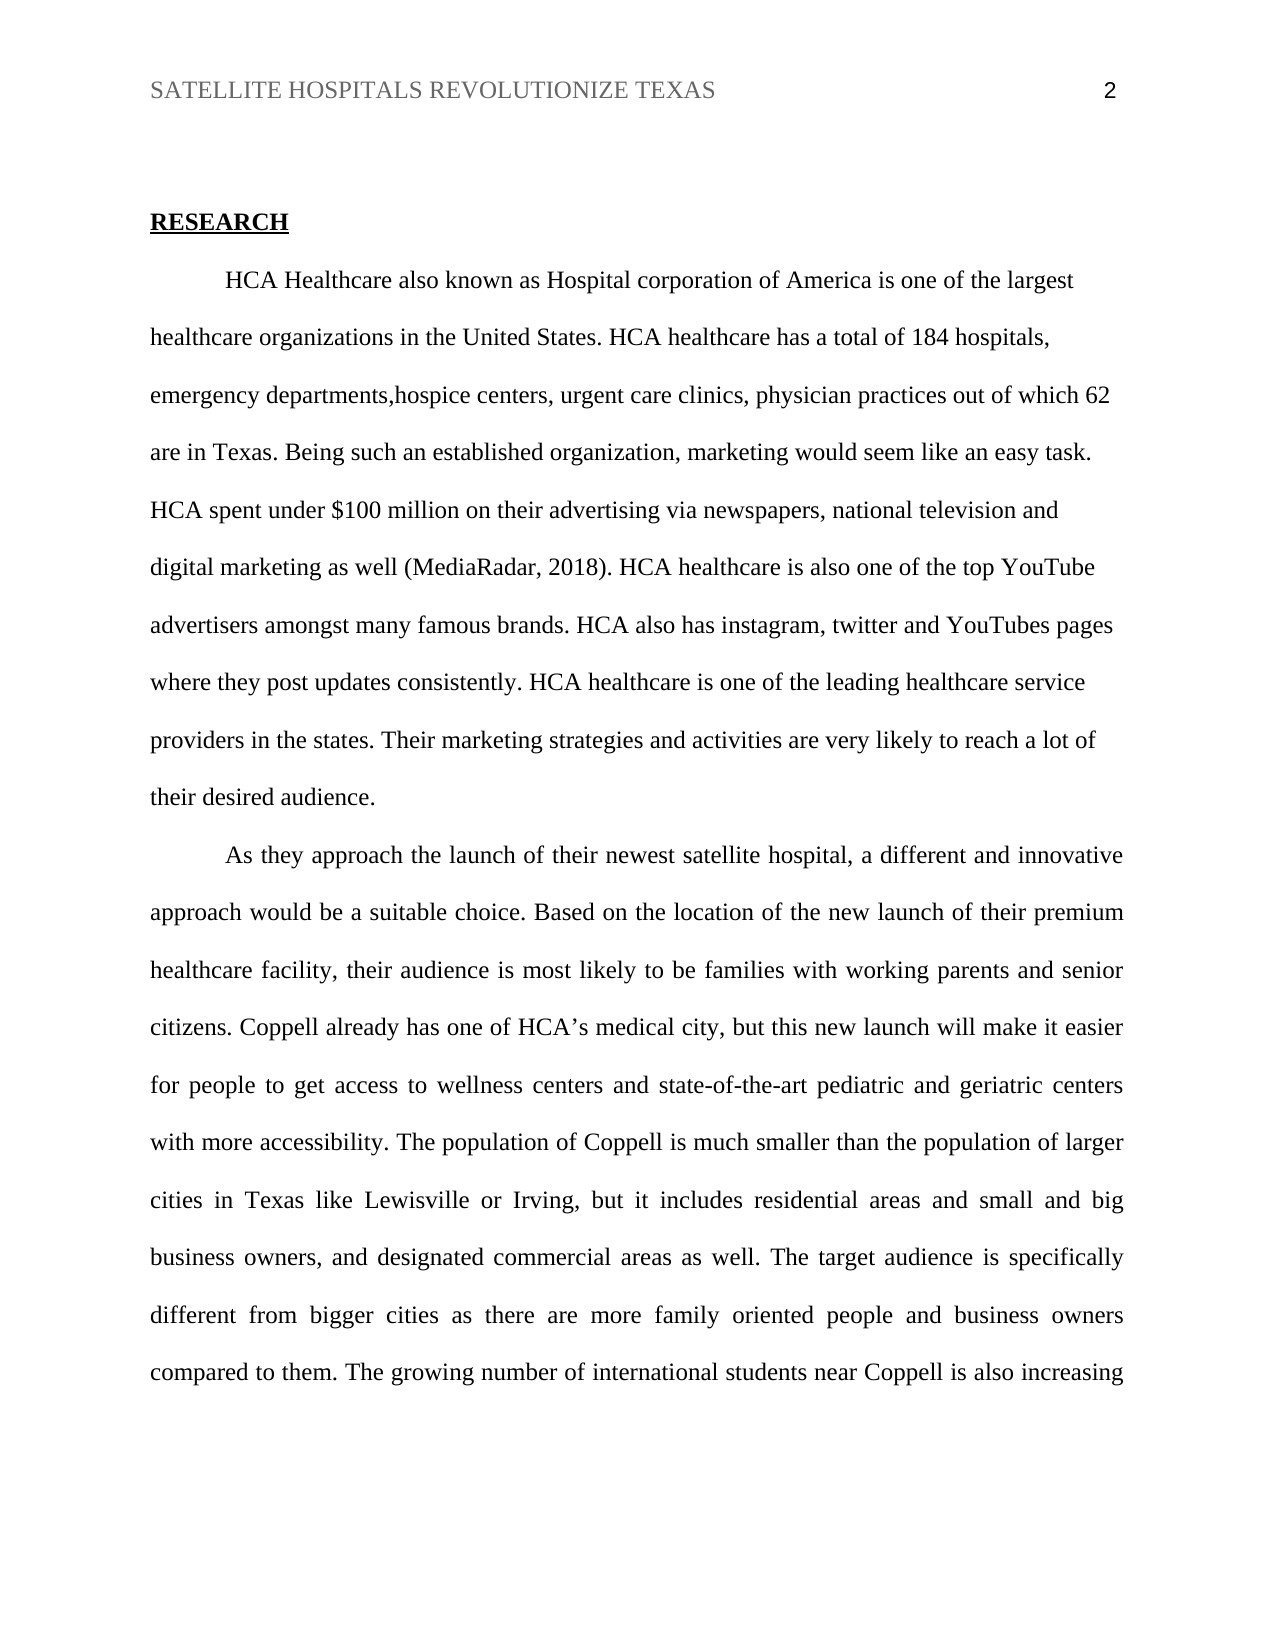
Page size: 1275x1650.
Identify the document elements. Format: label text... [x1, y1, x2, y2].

text RESEARCH [150, 207, 1125, 236]
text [150, 840, 1125, 1386]
text HCA Healthcare also known as Hospital corporation of America is one of the largest healthcare organizations in the United States. HCA healthcare has a total of 184 hospitals, emergency departments,hospice centers, urgent care clinics, physician practices out of which 62 are in Texas. Being such an established organization, marketing would seem like an easy task. HCA spent under $100 million on their advertising via newspapers, national television and digital marketing as well (MediaRadar, 2018). HCA healthcare is also one of the top YouTube advertisers amongst many famous brands. HCA also has instagram, twitter and YouTubes pages where they post updates consistently. HCA healthcare is one of the leading healthcare service providers in the states. Their marketing strategies and activities are very likely to reach a lot of their desired audience. [150, 265, 1125, 811]
